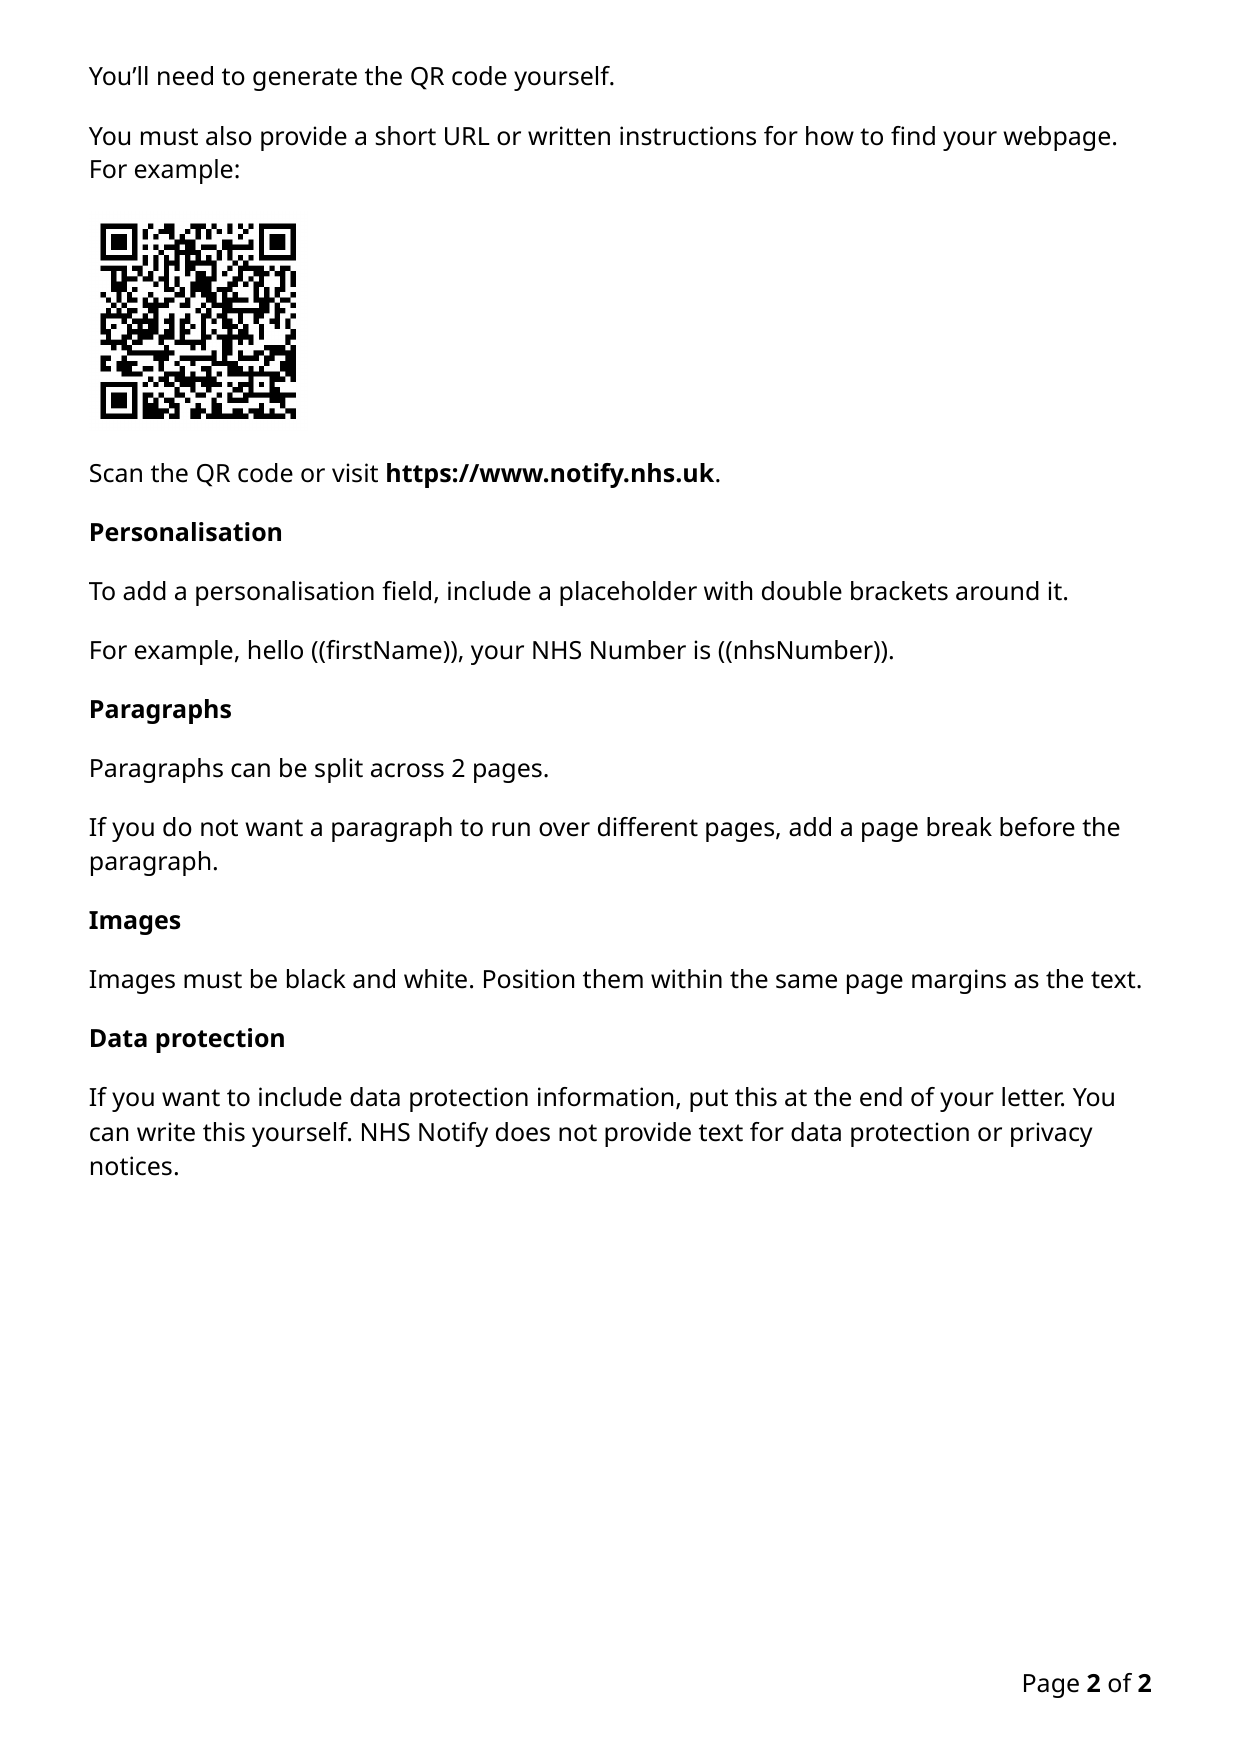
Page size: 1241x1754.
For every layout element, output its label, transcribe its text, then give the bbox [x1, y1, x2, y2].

text Images must be black and white. Position them within the same page margins as the text. [89, 962, 1152, 996]
text Paragraphs can be split across 2 pages. [89, 751, 1152, 785]
text For example, hello ((firstName)), your NHS Number is ((nhsNumber)). [89, 633, 1152, 667]
text To add a personalisation field, include a placeholder with double brackets around it. [89, 573, 1152, 608]
subtitle Paragraphs [89, 692, 1152, 726]
text If you want to include data protection information, put this at the end of your letter. You can write this yourself. NHS Notify does not provide text for data protection or privacy notices. [89, 1080, 1152, 1182]
text You’ll need to generate the QR code yourself. [89, 59, 1152, 93]
text You must also provide a short URL or written instructions for how to find your webpage. For example: [89, 118, 1152, 186]
subtitle Images [89, 903, 1152, 937]
text If you do not want a paragraph to run over different pages, add a page break before the paragraph. [89, 810, 1152, 878]
text Scan the QR code or visit https://www.notify.nhs.uk. [89, 455, 1152, 489]
picture [88, 211, 308, 431]
subtitle Personalisation [89, 514, 1152, 548]
subtitle Data protection [89, 1021, 1152, 1055]
